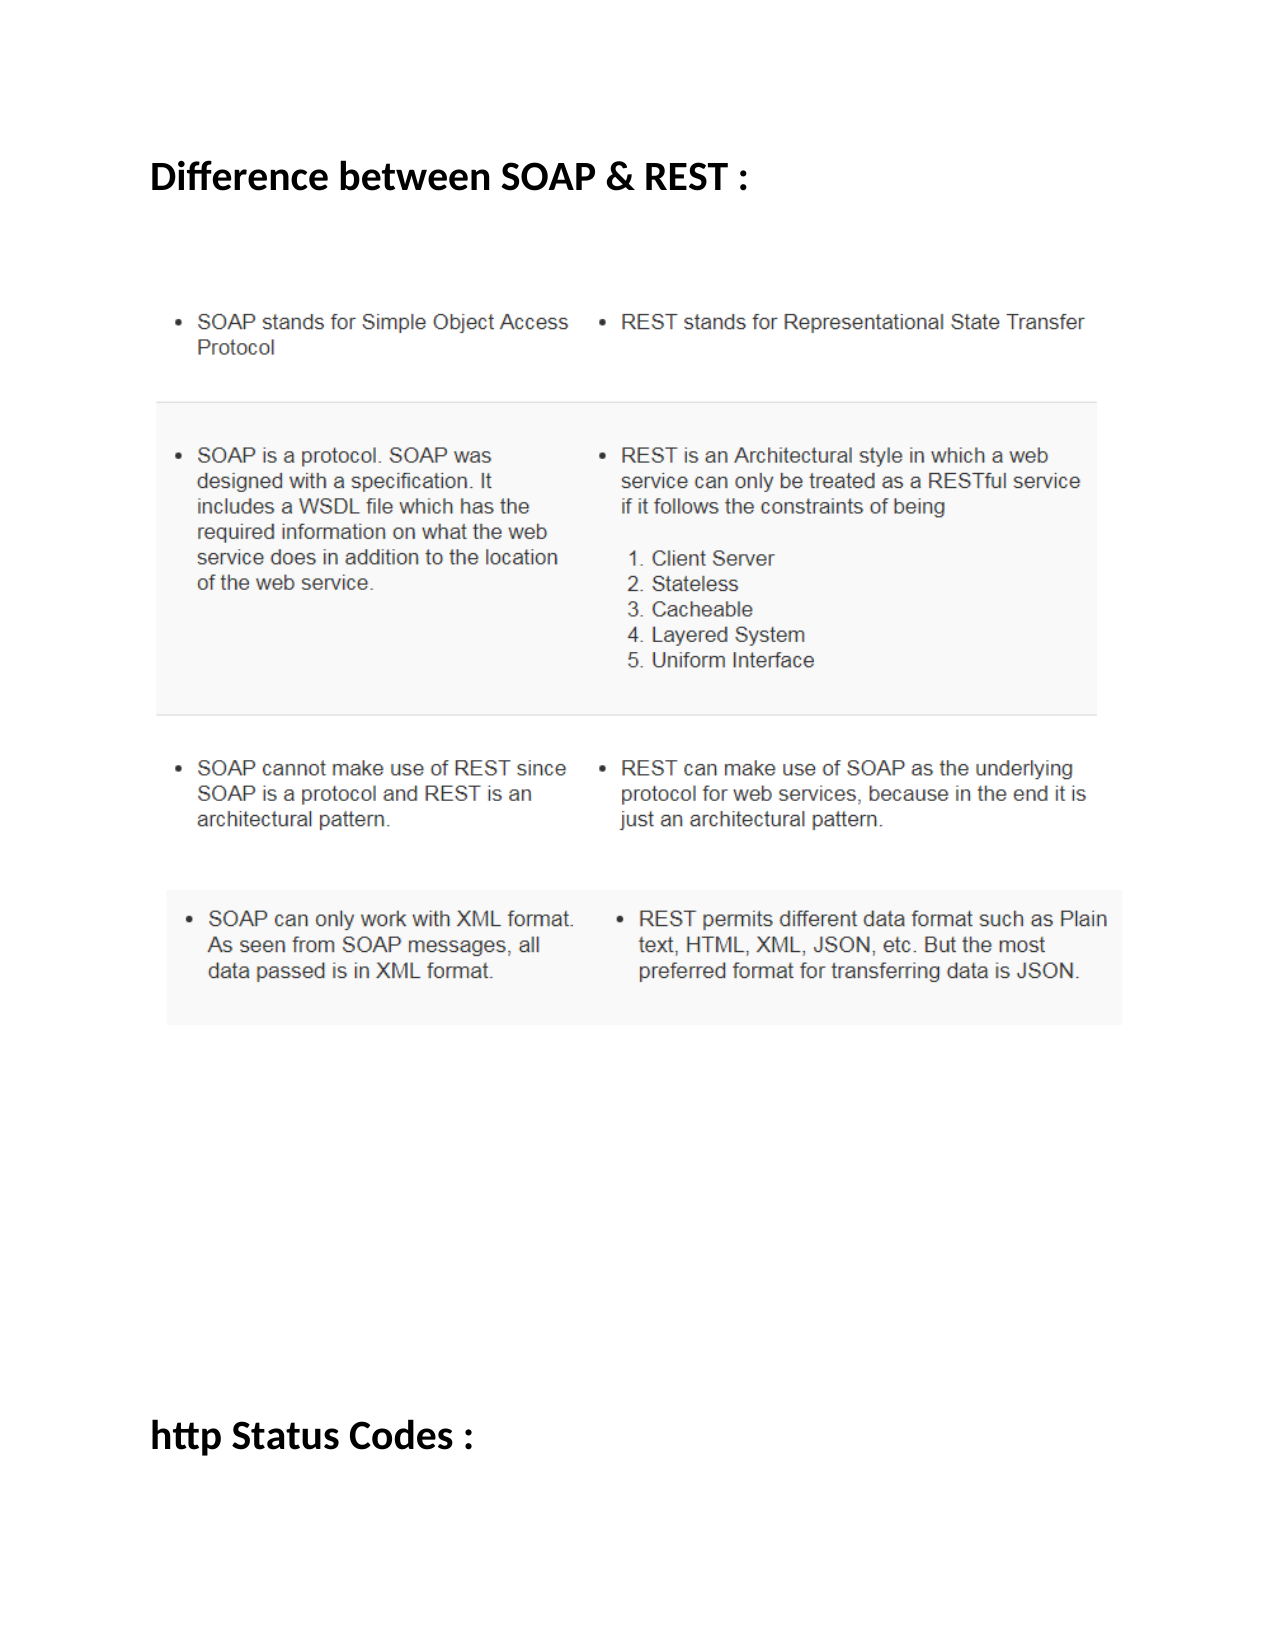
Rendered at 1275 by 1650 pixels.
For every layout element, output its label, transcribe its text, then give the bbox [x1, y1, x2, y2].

text http Status Codes : [150, 1409, 1125, 1460]
picture [150, 310, 1124, 862]
text Difference between SOAP & REST : [150, 150, 1125, 201]
picture [150, 890, 1124, 1025]
